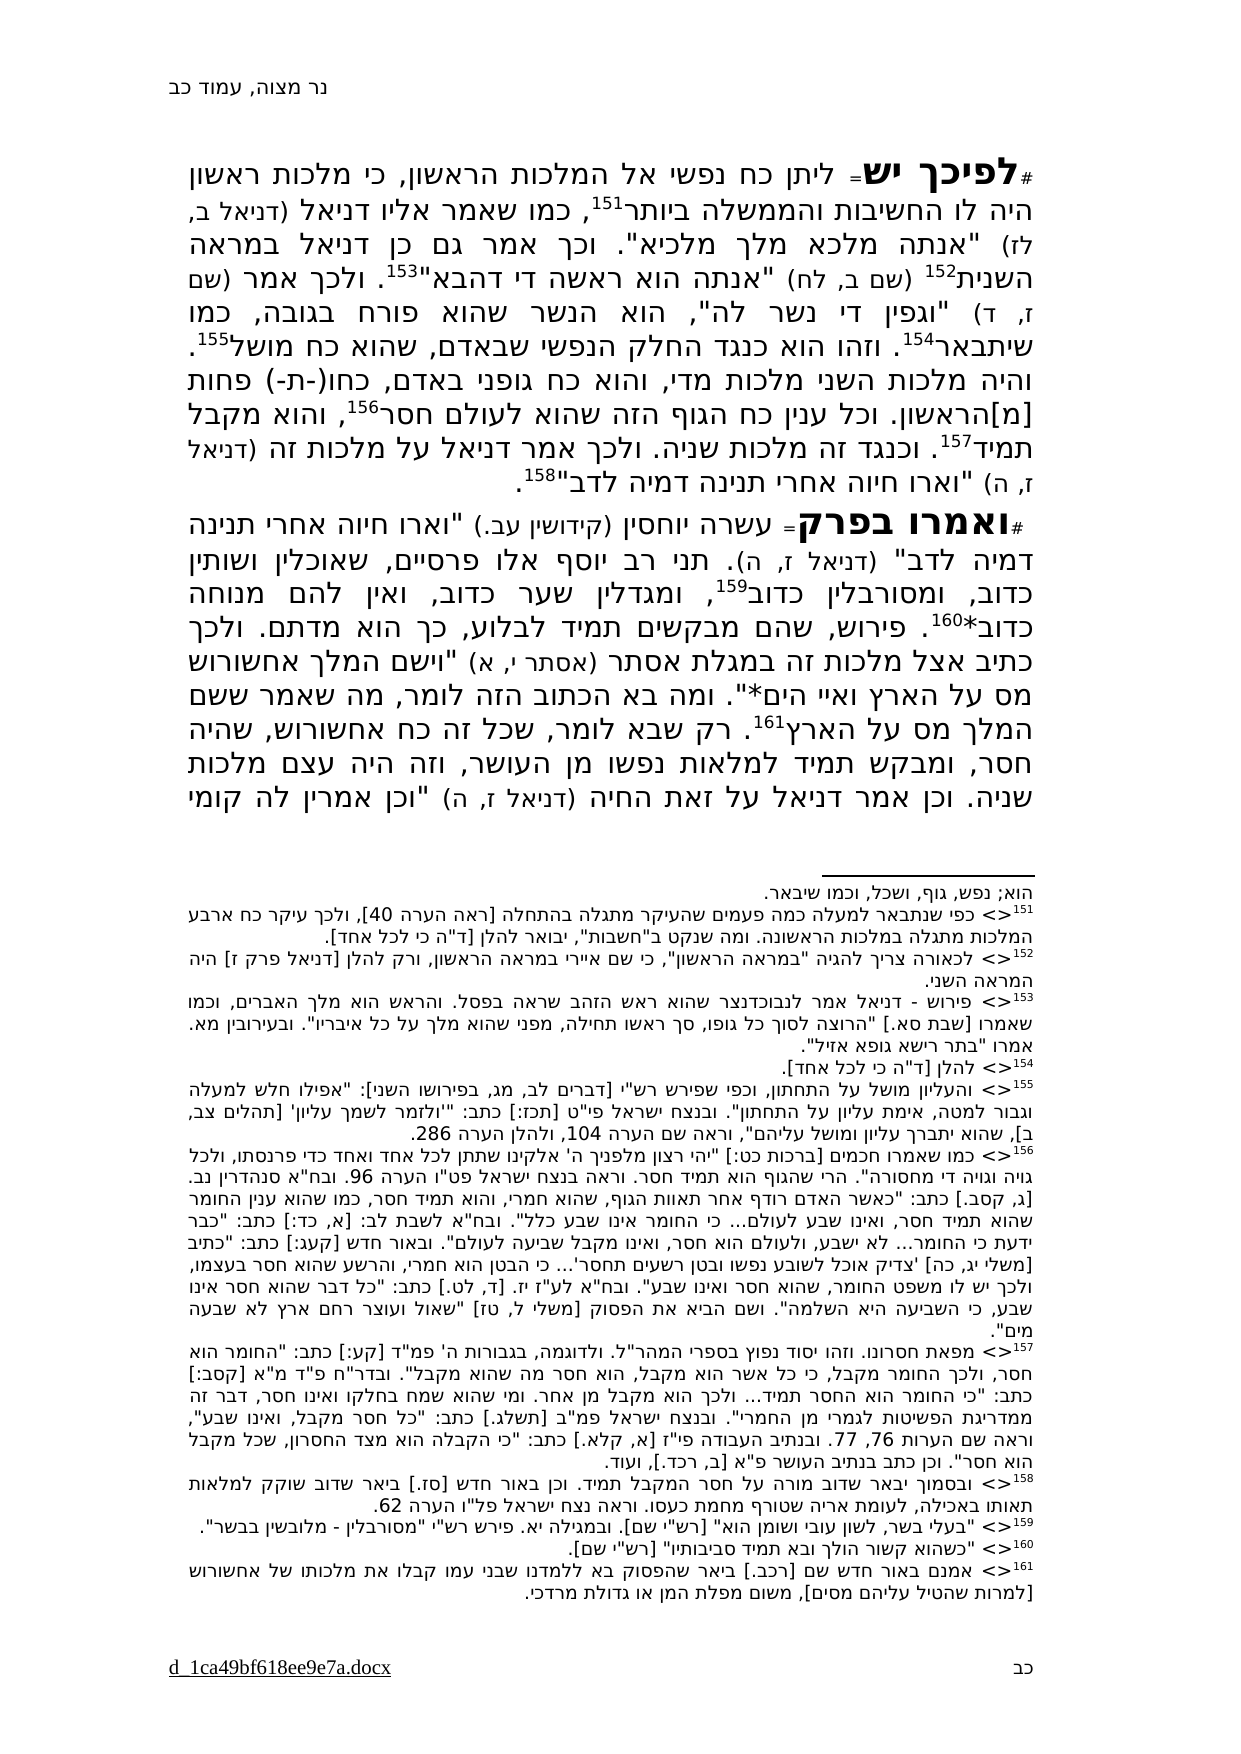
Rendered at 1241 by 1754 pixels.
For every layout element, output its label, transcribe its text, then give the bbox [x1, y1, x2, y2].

text #ואמרו בפרק= עשרה יוחסין (קידושין עב.) "וארו חיוה אחרי תנינה דמיה לדב" (דניאל ז, ה). תני רב יוסף אלו פרסיים, שאוכלין ושותין כדוב, ומסורבלין כדוב, ומגדלין שער כדוב, ואין להם מנוחה כדוב*. פירוש, שהם מבקשים תמיד לבלוע, כך הוא מדתם. ולכך כתיב אצל מלכות זה במגלת אסתר (אסתר י, א) "וישם המלך אחשורוש מס על הארץ ואיי הים*". ומה בא הכתוב הזה לומר, מה שאמר ששם המלך מס על הארץ. רק שבא לומר, שכל זה כח אחשורוש, שהיה חסר, ומבקש תמיד למלאות נפשו מן העושר, וזה היה עצם מלכות שניה. וכן אמר דניאל על זאת החיה (דניאל ז, ה) "וכן אמרין לה קומי אכלי בשר שגיא". וכן אמרו (מגילה יא.) למה נקרא* "אחשורוש", שהכל* נעשו* רשין בימיו. וכל זה שרצה למלאות נפשו מן תאותו הגופנית. וכאשר ידע המן ענין אחשורוש, רצה גם כן שימכור לו ישראל בעד כסף, שזהו ענין כח אחשורוש, ובזה יהיה חס ושלום בולע את ישראל. ומפני כי אחשורוש תמיד חפץ לבלוע, ולפיכך אמר להמן (אסתר ג, יא) "הכסף נתון לך", ולא שאין אני רוצה הכסף שלך, רק מקבל אני ממך, וחוזר* אני ונותן לך. ולא החזיק* בכסף, שזה ודאי היה לו גנאי גדול לקבל כסף, ולתת עם אחד להריגה בשביל כסף. רק בשביל אהבת כסף, היה מקבלו וחוזר ונתן הכסף אליו. וכבר בארנו במקומו מענין זה. כלל הדבר, כי ענין מלכות השניה, שהיה חפץ ורוצה לבלוע הכל. [187, 499, 1034, 814]
text #לפיכך יש= ליתן כח נפשי אל המלכות הראשון, כי מלכות ראשון היה לו החשיבות והממשלה ביותר, כמו שאמר אליו דניאל (דניאל ב, לז) "אנתה מלכא מלך מלכיא". וכך אמר גם כן דניאל במראה השנית (שם ב, לח) "אנתה הוא ראשה די דהבא". ולכך אמר (שם ז, ד) "וגפין די נשר לה", הוא הנשר שהוא פורח בגובה, כמו שיתבאר. וזהו הוא כנגד החלק הנפשי שבאדם, שהוא כח מושל. והיה מלכות השני מלכות מדי, והוא כח גופני באדם, כחו(-ת-) פחות [מ]הראשון. וכל ענין כח הגוף הזה שהוא לעולם חסר, והוא מקבל תמיד. וכנגד זה מלכות שניה. ולכך אמר דניאל על מלכות זה (דניאל ז, ה) "וארו חיוה אחרי תנינה דמיה לדב". [187, 150, 1034, 499]
